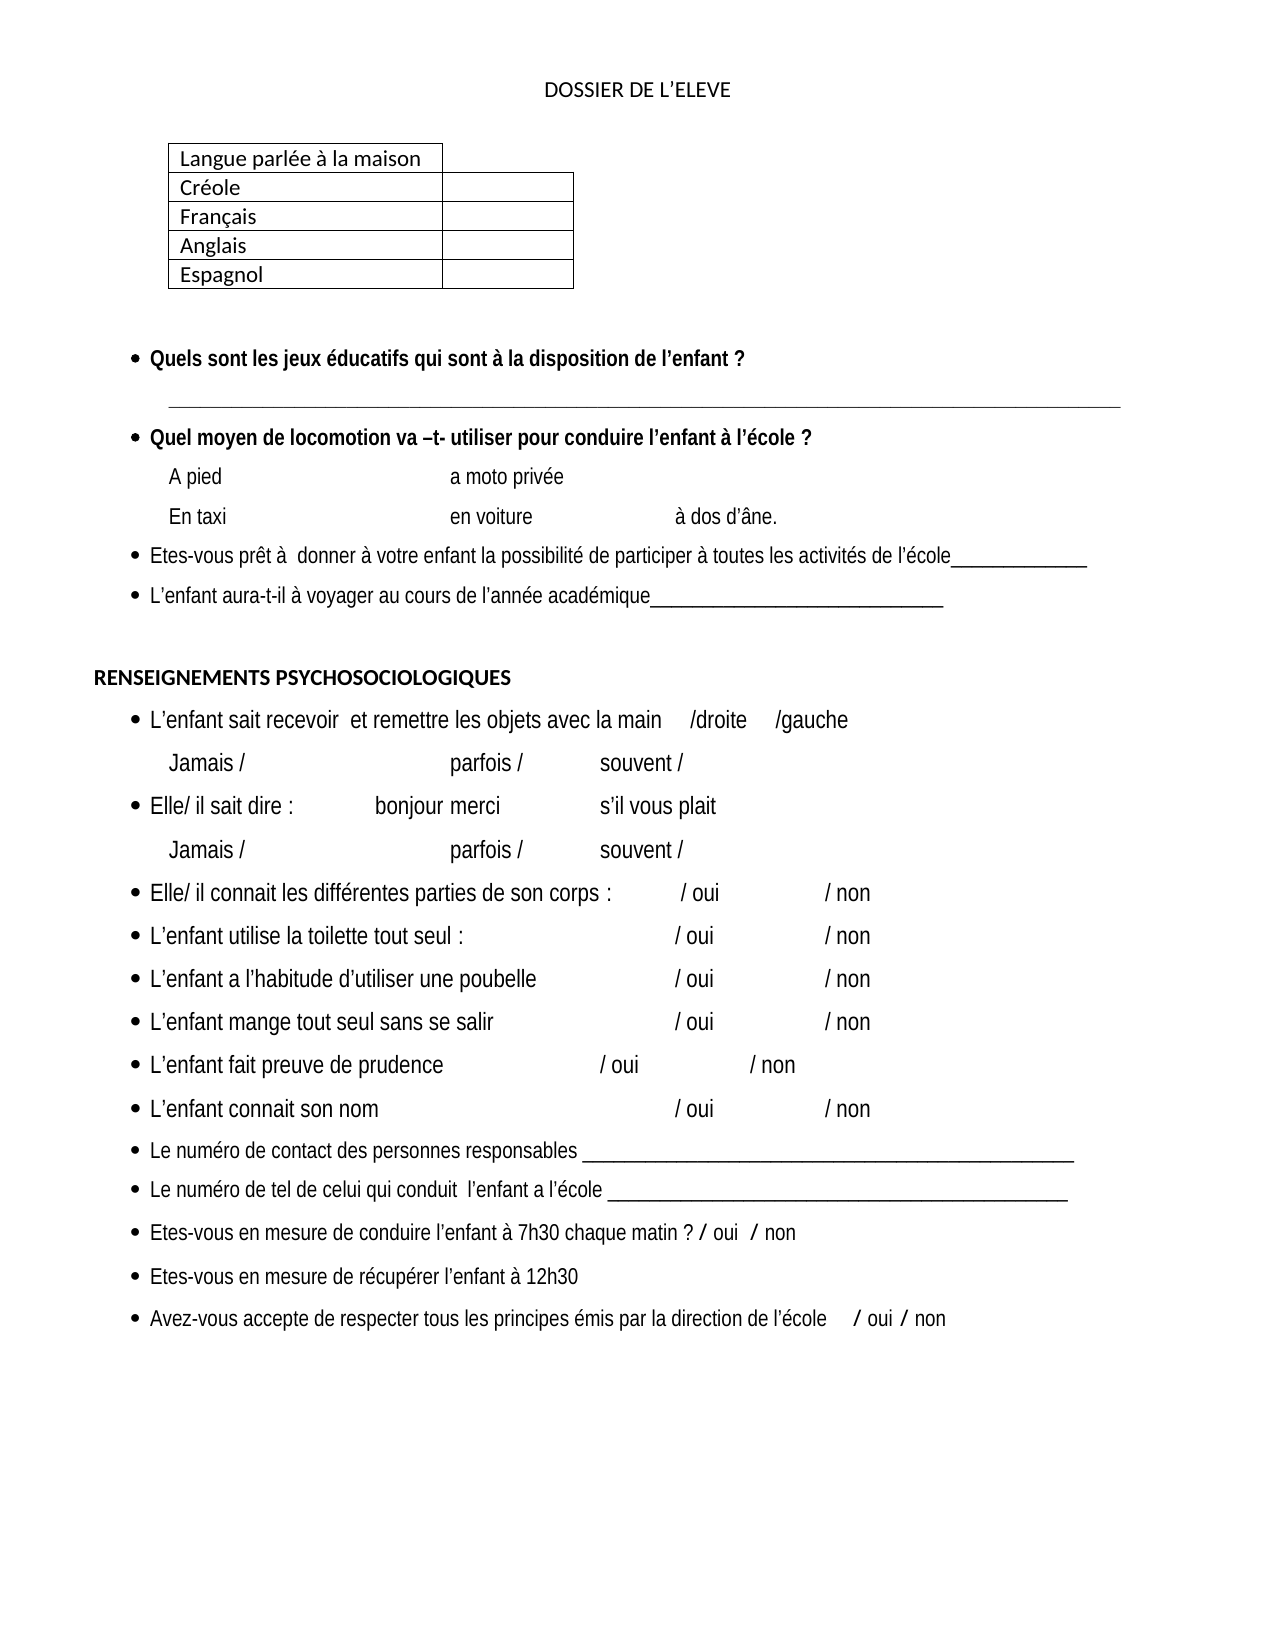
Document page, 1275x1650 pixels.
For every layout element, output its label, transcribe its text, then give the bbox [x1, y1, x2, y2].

list Elle/ il connait les différentes parties de son corps : / oui / non [131, 877, 1125, 906]
list Etes-vous prêt à donner à votre enfant la possibilité de participer à toutes les activités de l’école_____________ [131, 542, 1125, 569]
list L’enfant utilise la toilette tout seul : / oui / non [131, 921, 1125, 949]
list Quel moyen de locomotion va –t- utiliser pour conduire l’enfant à l’école ? [131, 424, 1125, 450]
list A pied a moto privée [169, 463, 1125, 490]
table_cell Français [169, 202, 442, 230]
list Jamais / parfois / souvent / [169, 834, 1125, 863]
list L’enfant connait son nom / oui / non [131, 1094, 1125, 1122]
table_header [443, 143, 574, 172]
list Quels sont les jeux éducatifs qui sont à la disposition de l’enfant ? [131, 345, 1125, 371]
text RENSEIGNEMENTS PSYCHOSOCIOLOGIQUES [94, 663, 1125, 691]
list Elle/ il sait dire : bonjour merci s’il vous plait [131, 791, 1125, 820]
list Avez-vous accepte de respecter tous les principes émis par la direction de l’école / oui / non [131, 1302, 1125, 1333]
list L’enfant a l’habitude d’utiliser une poubelle / oui / non [131, 964, 1125, 993]
list L’enfant aura-t-il à voyager au cours de l’année académique____________________________ [131, 582, 1125, 608]
list L’enfant fait preuve de prudence / oui / non [131, 1050, 1125, 1079]
table_cell Espagnol [169, 260, 442, 288]
list Le numéro de tel de celui qui conduit l’enfant a l’école ____________________________________________ [131, 1176, 1125, 1203]
table_cell [443, 173, 573, 201]
list Jamais / parfois / souvent / [169, 748, 1125, 777]
list Etes-vous en mesure de conduire l’enfant à 7h30 chaque matin ? / oui / non [131, 1216, 1125, 1247]
list ___________________________________________________________________________________________ [169, 384, 1125, 411]
table_cell [443, 202, 573, 230]
table_header Langue parlée à la maison [169, 144, 442, 172]
table_cell Créole [169, 173, 442, 201]
list L’enfant mange tout seul sans se salir / oui / non [131, 1007, 1125, 1036]
table_cell Anglais [169, 231, 442, 259]
list En taxi en voiture à dos d’âne. [169, 503, 1125, 529]
list L’enfant sait recevoir et remettre les objets avec la main /droite /gauche [131, 705, 1125, 734]
table_cell [443, 260, 573, 288]
list Etes-vous en mesure de récupérer l’enfant à 12h30 [131, 1263, 1125, 1289]
list Le numéro de contact des personnes responsables _______________________________________________ [131, 1137, 1125, 1163]
table_cell [443, 231, 573, 259]
